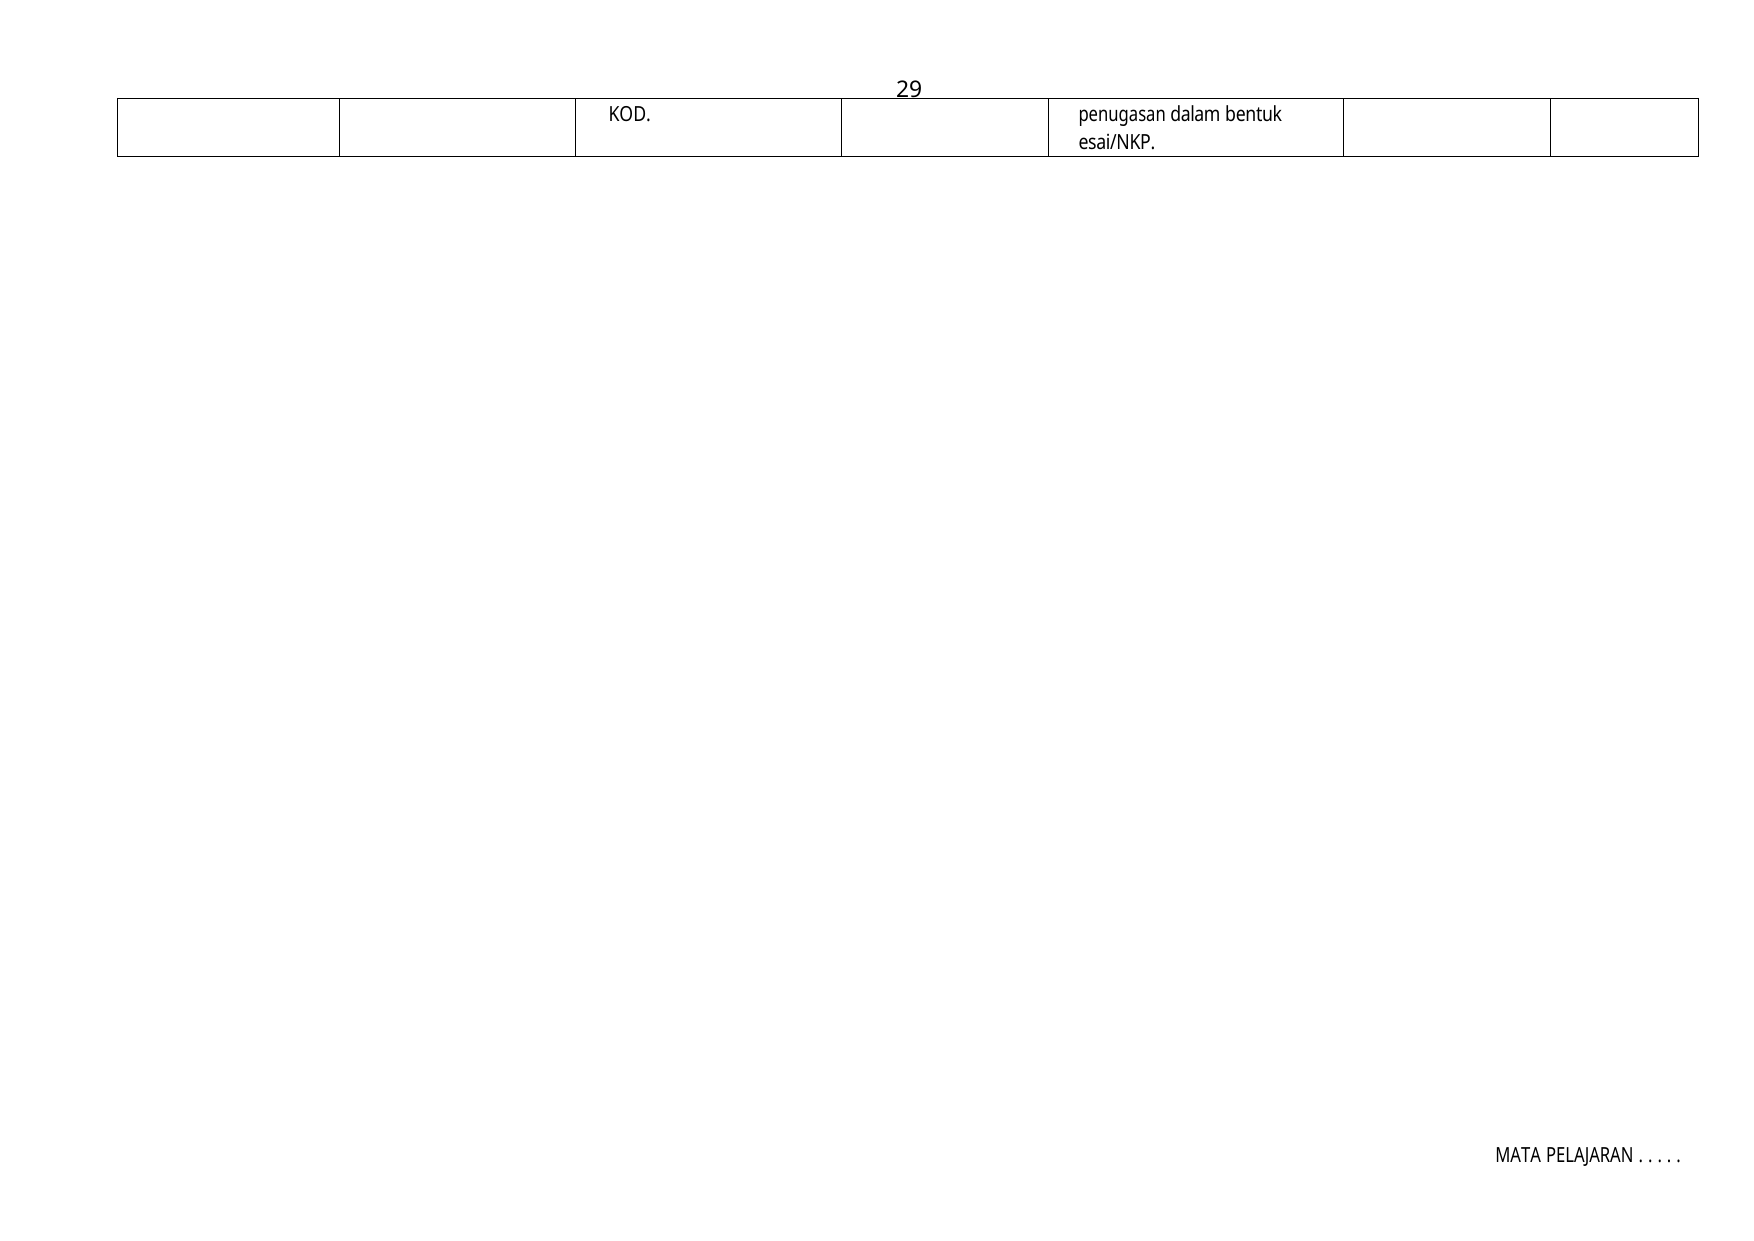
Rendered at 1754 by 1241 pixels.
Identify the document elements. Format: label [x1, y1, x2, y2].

table_cell [1049, 99, 1343, 156]
table_cell [576, 99, 841, 156]
table_cell [842, 99, 1048, 156]
table_cell [340, 99, 575, 156]
table_cell [1344, 99, 1550, 156]
table_cell [1551, 99, 1698, 156]
table_cell [118, 99, 339, 156]
